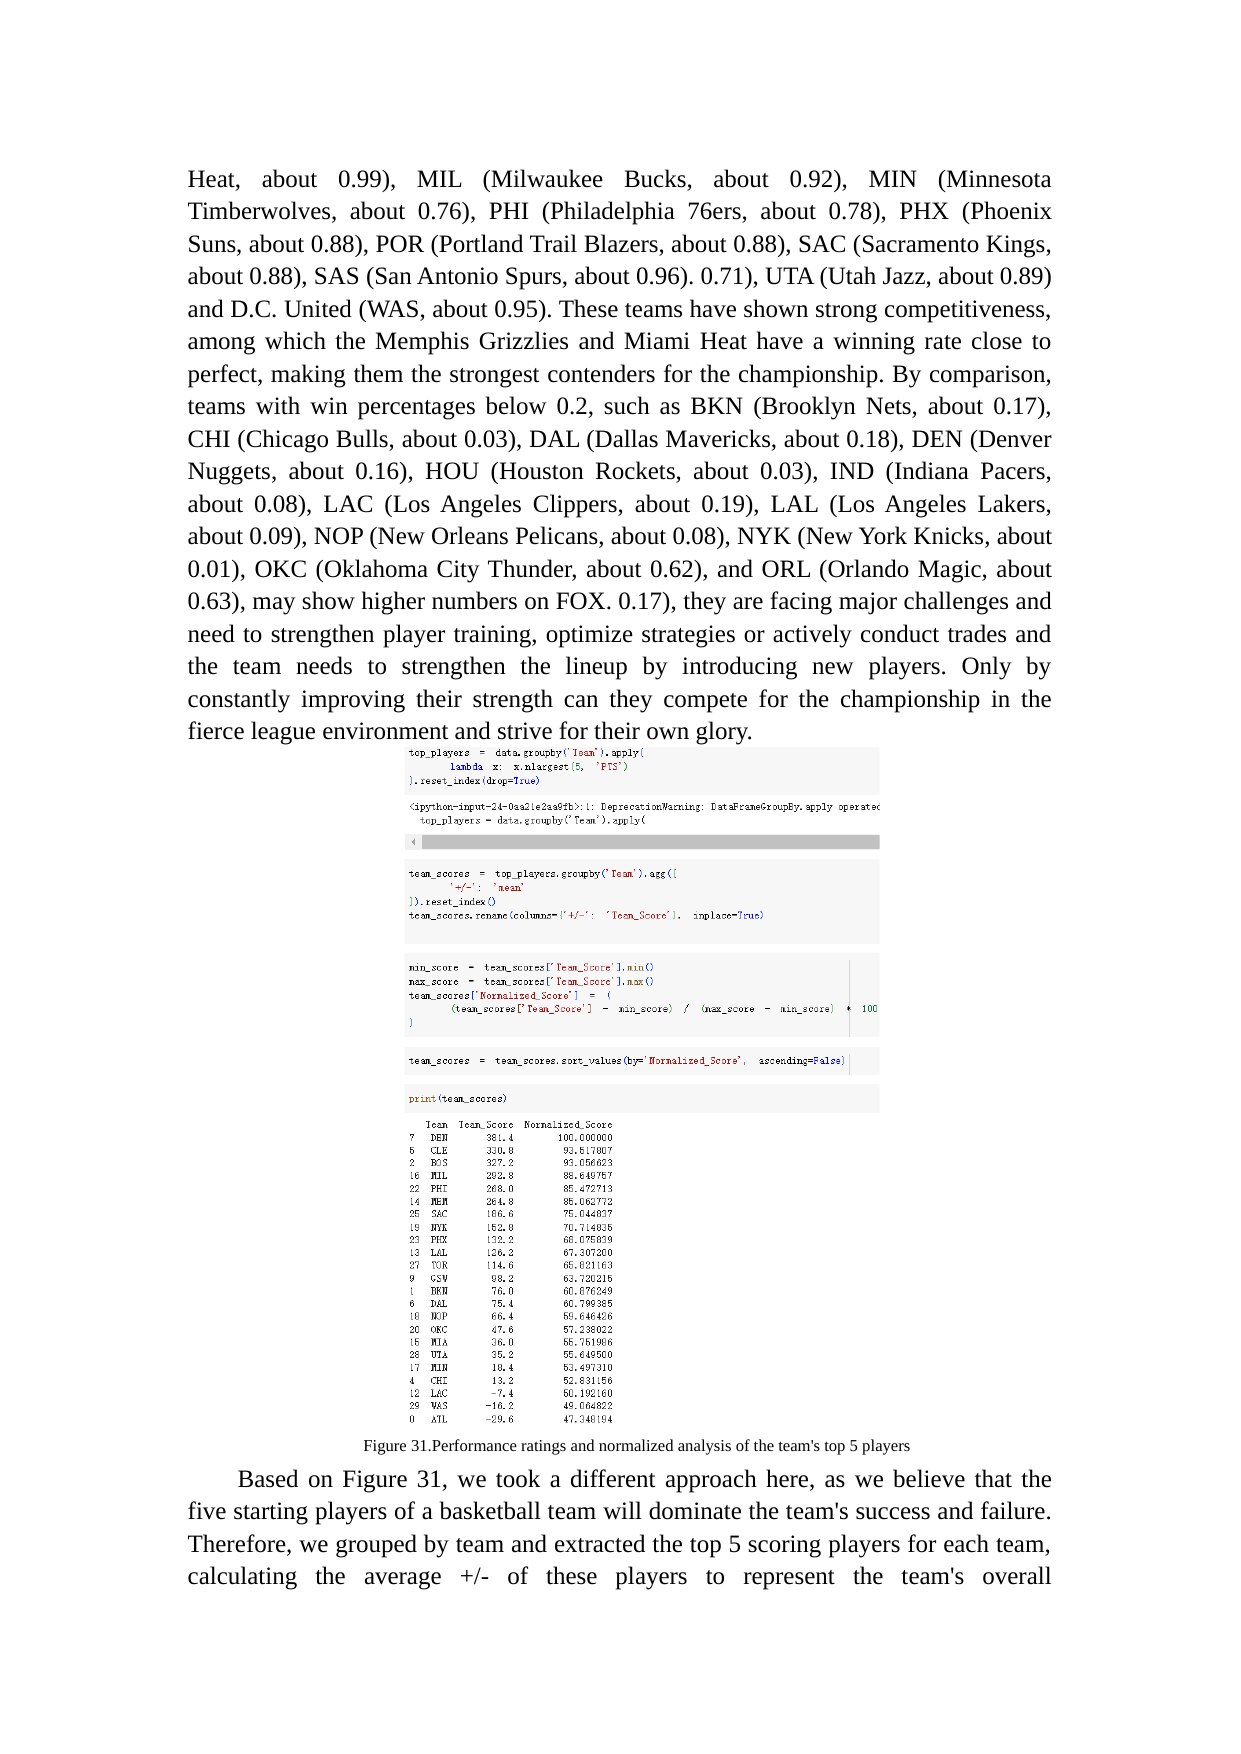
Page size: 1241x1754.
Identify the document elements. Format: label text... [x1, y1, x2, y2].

list Figure 31.Performance ratings and normalized analysis of the team's top 5 players [187, 1429, 1053, 1462]
picture [404, 747, 880, 1423]
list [187, 162, 1053, 747]
